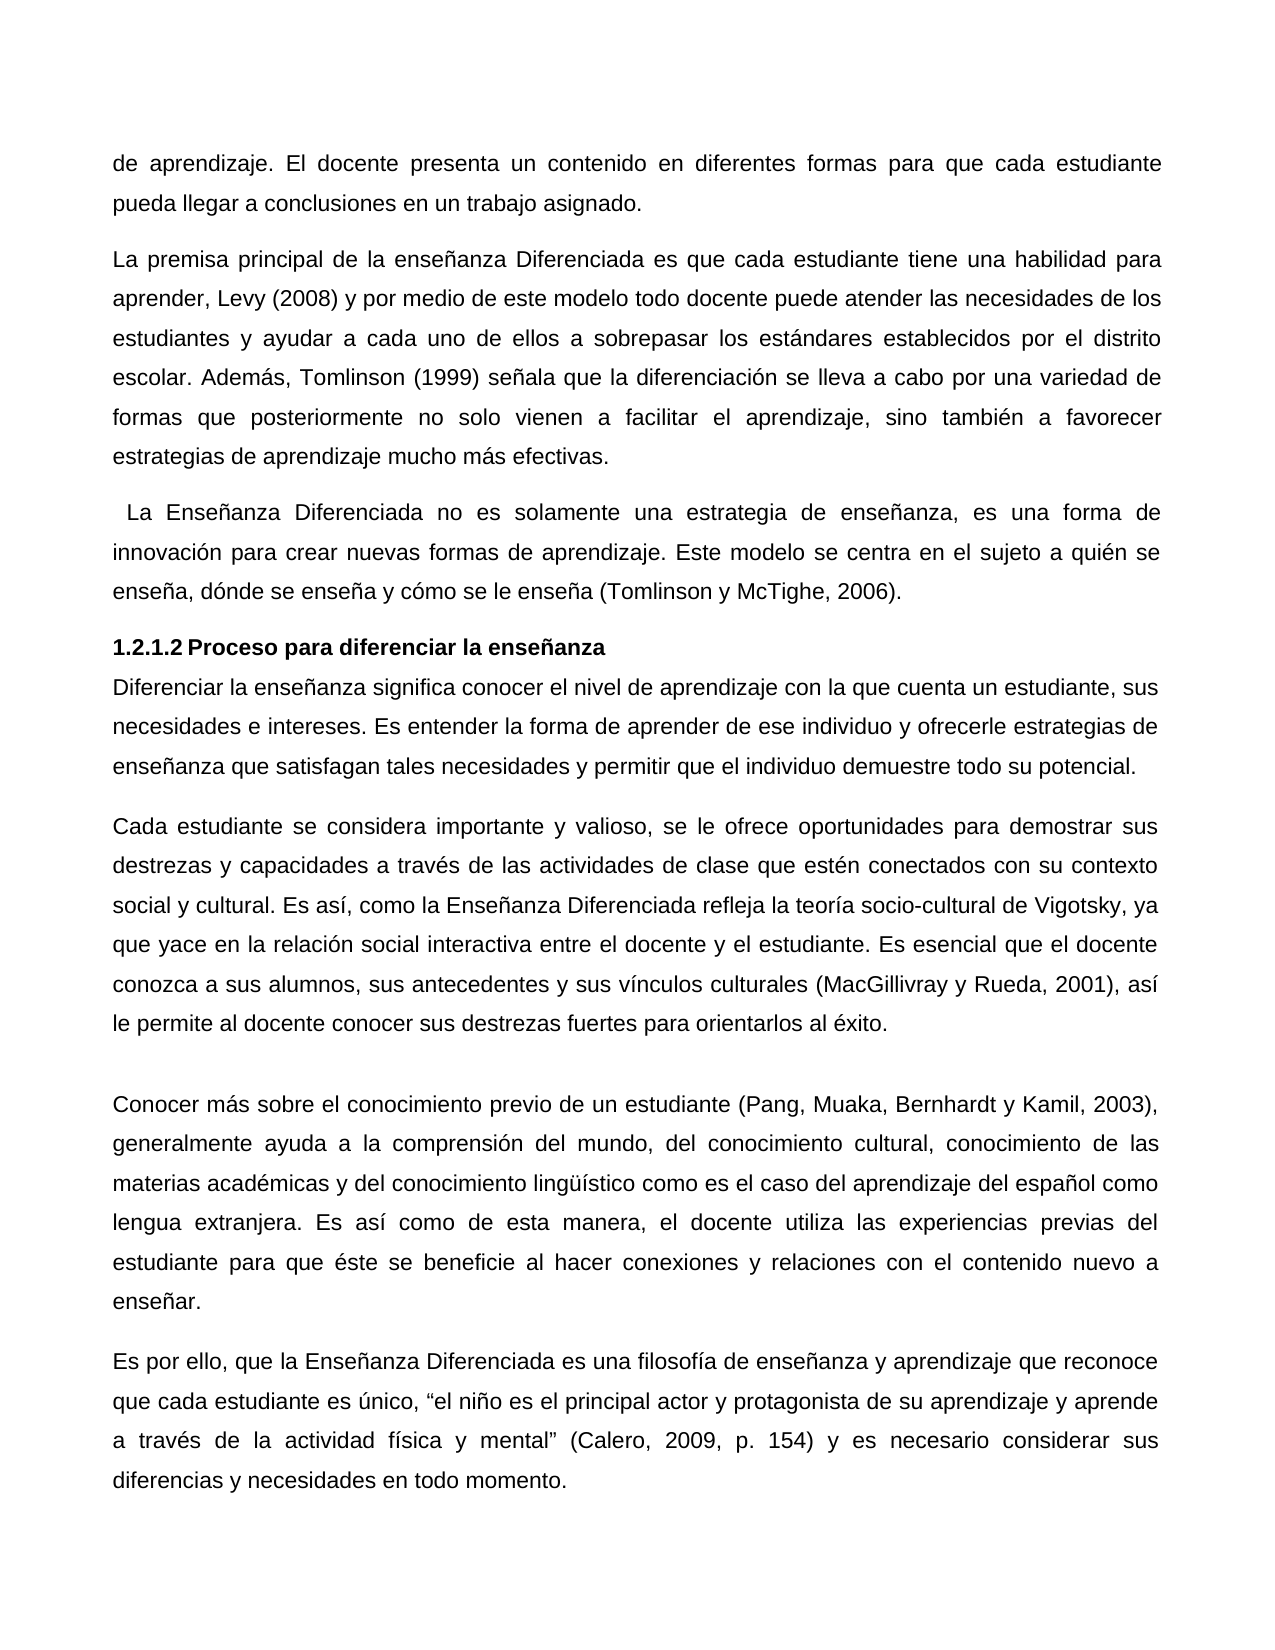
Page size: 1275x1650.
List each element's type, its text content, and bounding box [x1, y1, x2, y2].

text Cada estudiante se considera importante y valioso, se le ofrece oportunidades para demostrar sus destrezas y capacidades a través de las actividades de clase que estén conectados con su contexto social y cultural. Es así, como la Enseñanza Diferenciada refleja la teoría socio-cultural de Vigotsky, ya que yace en la relación social interactiva entre el docente y el estudiante. Es esencial que el docente conozca a sus alumnos, sus antecedentes y sus vínculos culturales (MacGillivray y Rueda, 2001), así le permite al docente conocer sus destrezas fuertes para orientarlos al éxito. [112, 813, 1160, 1037]
list Proceso para diferenciar la enseñanza [112, 634, 1162, 661]
text Conocer más sobre el conocimiento previo de un estudiante (Pang, Muaka, Bernhardt y Kamil, 2003), generalmente ayuda a la comprensión del mundo, del conocimiento cultural, conocimiento de las materias académicas y del conocimiento lingüístico como es el caso del aprendizaje del español como lengua extranjera. Es así como de esta manera, el docente utiliza las experiencias previas del estudiante para que éste se beneficie al hacer conexiones y relaciones con el contenido nuevo a enseñar. [112, 1091, 1160, 1314]
text La premisa principal de la enseñanza Diferenciada es que cada estudiante tiene una habilidad para aprender, Levy (2008) y por medio de este modelo todo docente puede atender las necesidades de los estudiantes y ayudar a cada uno de ellos a sobrepasar los estándares establecidos por el distrito escolar. Además, Tomlinson (1999) señala que la diferenciación se lleva a cabo por una variedad de formas que posteriormente no solo vienen a facilitar el aprendizaje, sino también a favorecer estrategias de aprendizaje mucho más efectivas. [112, 246, 1162, 469]
text La Enseñanza Diferenciada no es solamente una estrategia de enseñanza, es una forma de innovación para crear nuevas formas de aprendizaje. Este modelo se centra en el sujeto a quién se enseña, dónde se enseña y cómo se le enseña (Tomlinson y McTighe, 2006). [112, 499, 1162, 604]
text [112, 150, 1162, 216]
text Es por ello, que la Enseñanza Diferenciada es una filosofía de enseñanza y aprendizaje que reconoce que cada estudiante es único, “el niño es el principal actor y protagonista de su aprendizaje y aprende a través de la actividad física y mental” (Calero, 2009, p. 154) y es necesario considerar sus diferencias y necesidades en todo momento. [112, 1348, 1160, 1493]
text Diferenciar la enseñanza significa conocer el nivel de aprendizaje con la que cuenta un estudiante, sus necesidades e intereses. Es entender la forma de aprender de ese individuo y ofrecerle estrategias de enseñanza que satisfagan tales necesidades y permitir que el individuo demuestre todo su potencial. [112, 674, 1160, 779]
